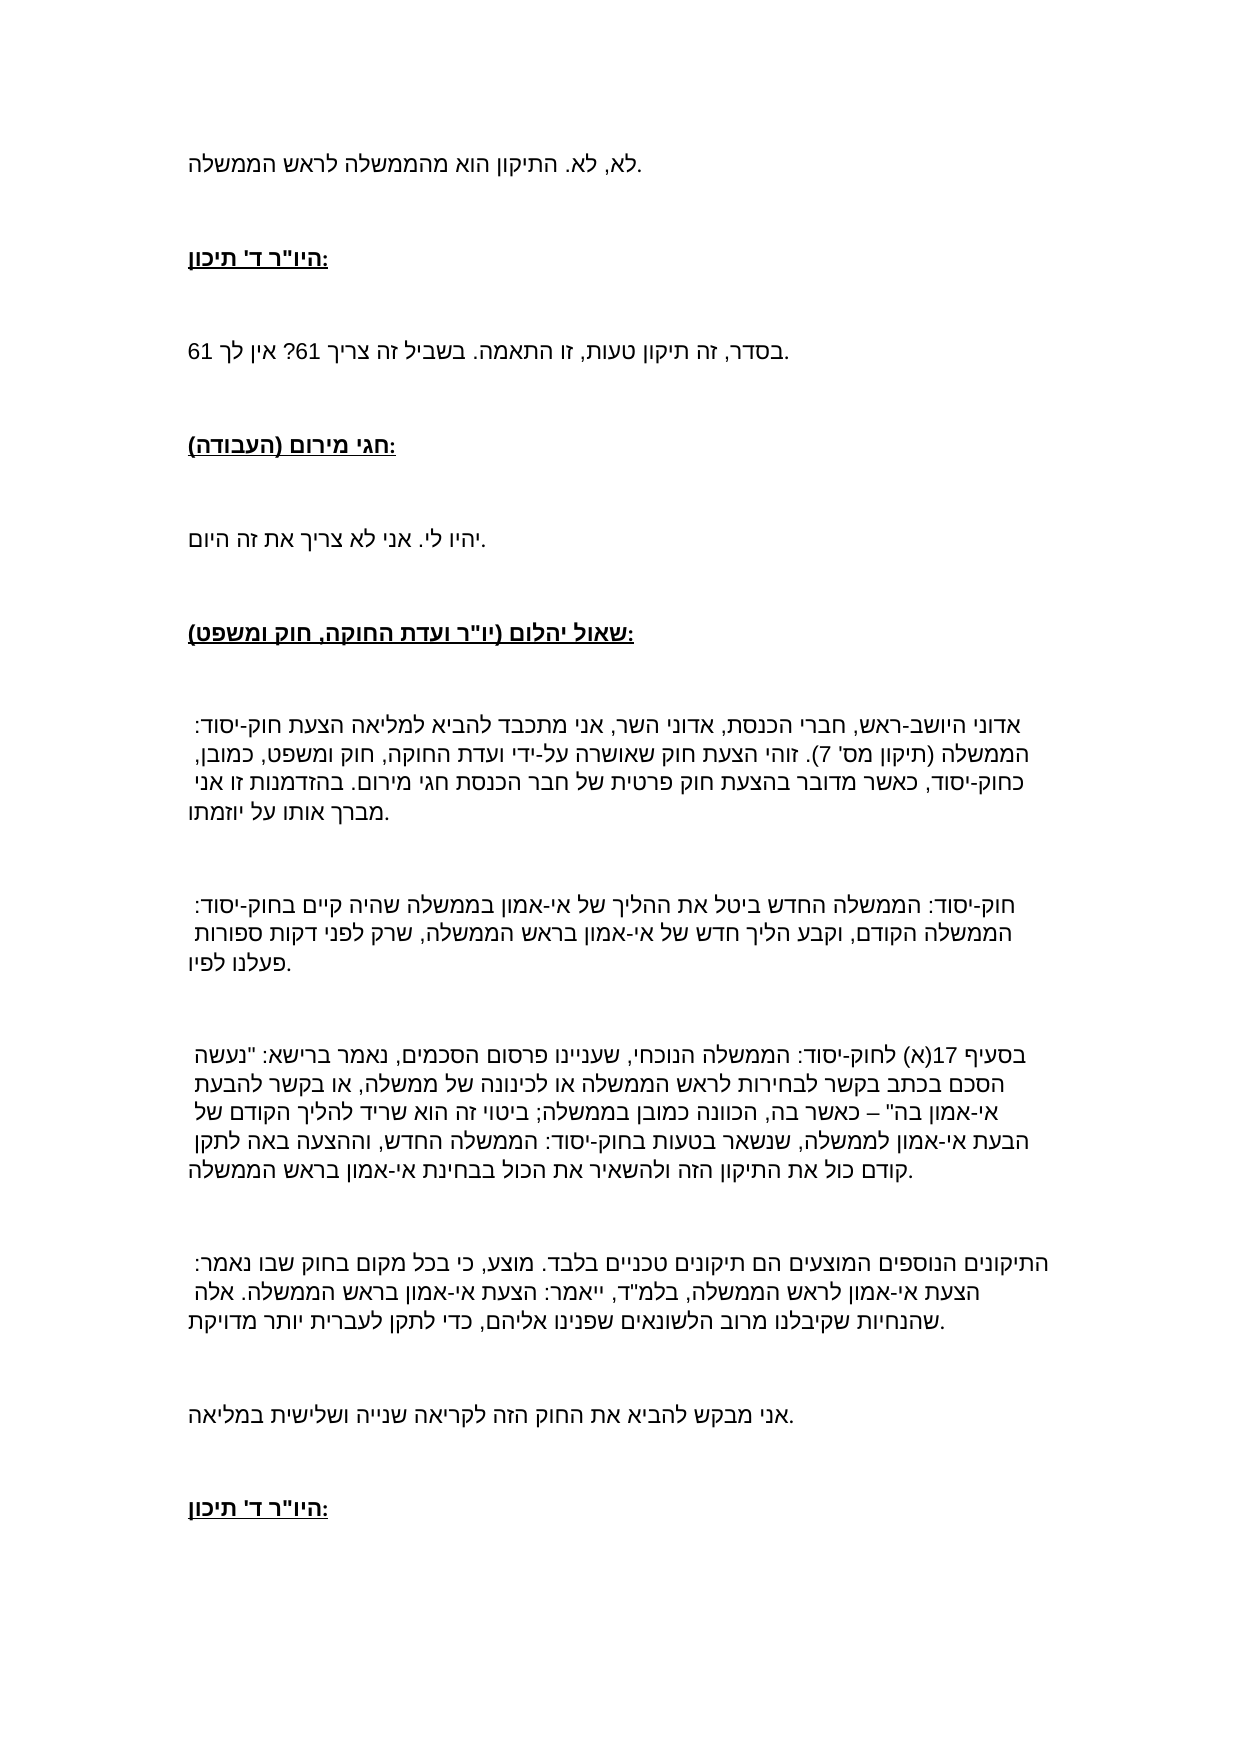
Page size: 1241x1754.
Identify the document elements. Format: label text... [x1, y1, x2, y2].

text יהיו לי. אני לא צריך את זה היום. [187, 525, 1053, 553]
text אדוני היושב-ראש, חברי הכנסת, אדוני השר, אני מתכבד להביא למליאה הצעת חוק-יסוד: הממשלה (תיקון מס' 7). זוהי הצעת חוק שאושרה על-ידי ועדת החוקה, חוק ומשפט, כמובן, כחוק-יסוד, כאשר מדובר בהצעת חוק פרטית של חבר הכנסת חגי מירום. בהזדמנות זו אני מברך אותו על יוזמתו. [187, 712, 1053, 826]
text היו"ר ד' תיכון: [187, 244, 1053, 272]
text אני מבקש להביא את החוק הזה לקריאה שנייה ושלישית במליאה. [187, 1401, 1053, 1429]
text חוק-יסוד: הממשלה החדש ביטל את ההליך של אי-אמון בממשלה שהיה קיים בחוק-יסוד: הממשלה הקודם, וקבע הליך חדש של אי-אמון בראש הממשלה, שרק לפני דקות ספורות פעלנו לפיו. [187, 892, 1053, 977]
text חגי מירום (העבודה): [187, 431, 1053, 459]
text שאול יהלום (יו"ר ועדת החוקה, חוק ומשפט): [187, 619, 1053, 647]
text היו"ר ד' תיכון: [187, 1494, 1053, 1522]
text בסעיף 17(א) לחוק-יסוד: הממשלה הנוכחי, שעניינו פרסום הסכמים, נאמר ברישא: "נעשה הסכם בכתב בקשר לבחירות לראש הממשלה או לכינונה של ממשלה, או בקשר להבעת אי-אמון בה" – כאשר בה, הכוונה כמובן בממשלה; ביטוי זה הוא שריד להליך הקודם של הבעת אי-אמון לממשלה, שנשאר בטעות בחוק-יסוד: הממשלה החדש, וההצעה באה לתקן קודם כול את התיקון הזה ולהשאיר את הכול בבחינת אי-אמון בראש הממשלה. [187, 1042, 1053, 1184]
text לא, לא. התיקון הוא מהממשלה לראש הממשלה. [187, 150, 1053, 178]
text בסדר, זה תיקון טעות, זו התאמה. בשביל זה צריך 61? אין לך 61. [187, 337, 1053, 366]
text התיקונים הנוספים המוצעים הם תיקונים טכניים בלבד. מוצע, כי בכל מקום בחוק שבו נאמר: הצעת אי-אמון לראש הממשלה, בלמ"ד, ייאמר: הצעת אי-אמון בראש הממשלה. אלה שהנחיות שקיבלנו מרוב הלשונאים שפנינו אליהם, כדי לתקן לעברית יותר מדויקת. [187, 1250, 1053, 1335]
